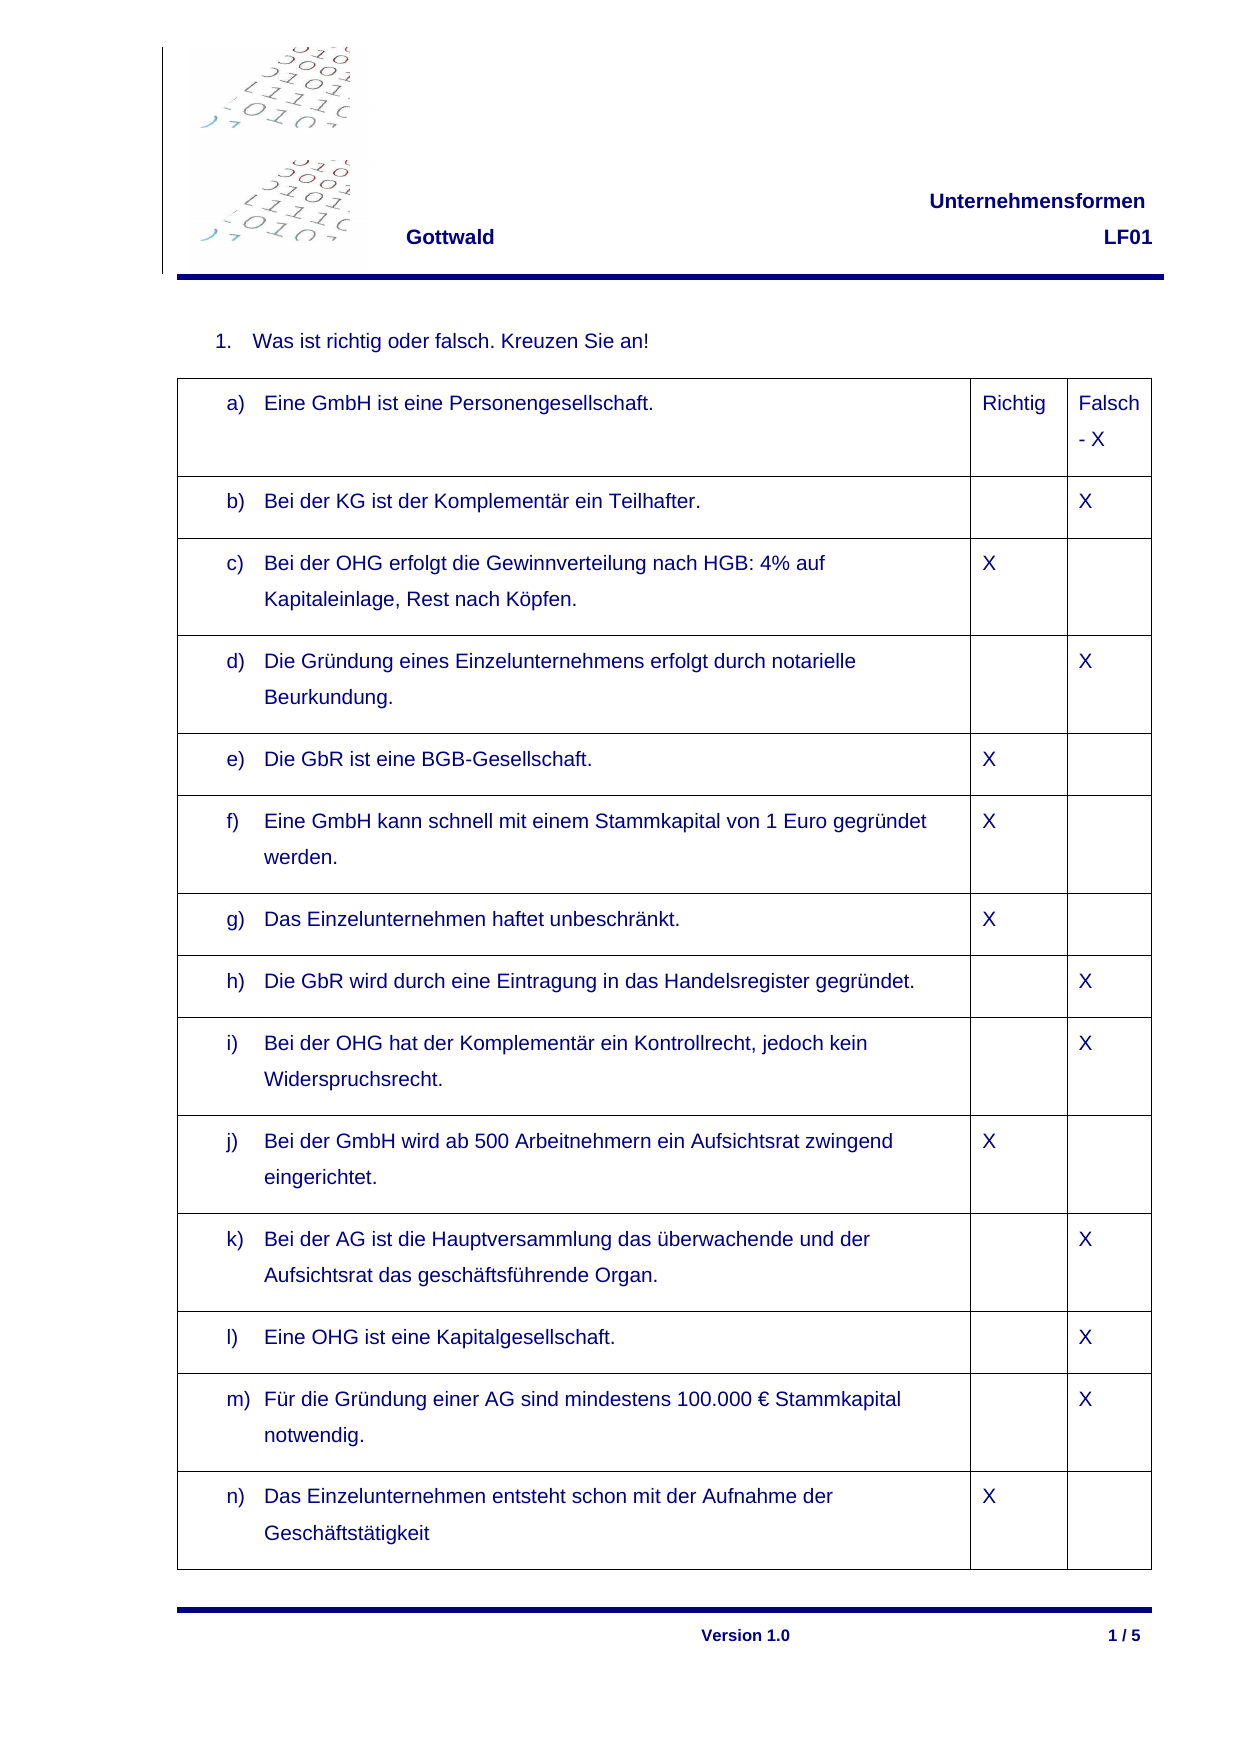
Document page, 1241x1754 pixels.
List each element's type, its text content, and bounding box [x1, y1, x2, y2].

table_cell [1068, 539, 1151, 635]
table_header Falsch - X [1068, 379, 1151, 476]
picture [188, 47, 376, 274]
table_cell Für die Gründung einer AG sind mindestens 100.000 € Stammkapital notwendig. [178, 1374, 970, 1471]
table_cell [971, 1214, 1067, 1311]
table_cell [1068, 796, 1151, 893]
table_cell X [971, 894, 1067, 955]
table_cell X [1068, 1312, 1151, 1373]
table_cell [971, 956, 1067, 1017]
table_cell [1068, 894, 1151, 955]
table_cell [971, 1374, 1067, 1471]
table_cell [1068, 1116, 1151, 1213]
table_cell Bei der OHG erfolgt die Gewinnverteilung nach HGB: 4% auf Kapitaleinlage, Rest nach Köpfen. [178, 539, 970, 635]
table_cell Die GbR ist eine BGB-Gesellschaft. [178, 734, 970, 795]
list Was ist richtig oder falsch. Kreuzen Sie an! [215, 329, 1152, 353]
table_cell X [1068, 636, 1151, 733]
table_cell [1068, 1472, 1151, 1569]
table_cell X [1068, 1214, 1151, 1311]
table_cell Bei der KG ist der Komplementär ein Teilhafter. [178, 477, 970, 537]
table_cell X [971, 539, 1067, 635]
table_cell Bei der GmbH wird ab 500 Arbeitnehmern ein Aufsichtsrat zwingend eingerichtet. [178, 1116, 970, 1213]
table_cell [1068, 734, 1151, 795]
table_cell X [1068, 477, 1151, 537]
table_cell [971, 1312, 1067, 1373]
table_cell [971, 477, 1067, 537]
table_header Eine GmbH ist eine Personengesellschaft. [178, 379, 970, 476]
table_cell X [971, 1116, 1067, 1213]
table_cell X [971, 1472, 1067, 1569]
table_header Richtig [971, 379, 1067, 476]
table_cell Das Einzelunternehmen haftet unbeschränkt. [178, 894, 970, 955]
table_cell Bei der AG ist die Hauptversammlung das überwachende und der Aufsichtsrat das geschäftsführende Organ. [178, 1214, 970, 1311]
table_cell Die GbR wird durch eine Eintragung in das Handelsregister gegründet. [178, 956, 970, 1017]
table_cell Das Einzelunternehmen entsteht schon mit der Aufnahme der Geschäftstätigkeit [178, 1472, 970, 1569]
table_cell [971, 636, 1067, 733]
table_cell Die Gründung eines Einzelunternehmens erfolgt durch notarielle Beurkundung. [178, 636, 970, 733]
table_cell Bei der OHG hat der Komplementär ein Kontrollrecht, jedoch kein Widerspruchsrecht. [178, 1018, 970, 1115]
table_cell X [1068, 956, 1151, 1017]
table_cell X [1068, 1374, 1151, 1471]
table_cell Eine OHG ist eine Kapitalgesellschaft. [178, 1312, 970, 1373]
table_cell X [971, 796, 1067, 893]
table_cell [971, 1018, 1067, 1115]
table_cell X [971, 734, 1067, 795]
table_cell Eine GmbH kann schnell mit einem Stammkapital von 1 Euro gegründet werden. [178, 796, 970, 893]
table_cell X [1068, 1018, 1151, 1115]
